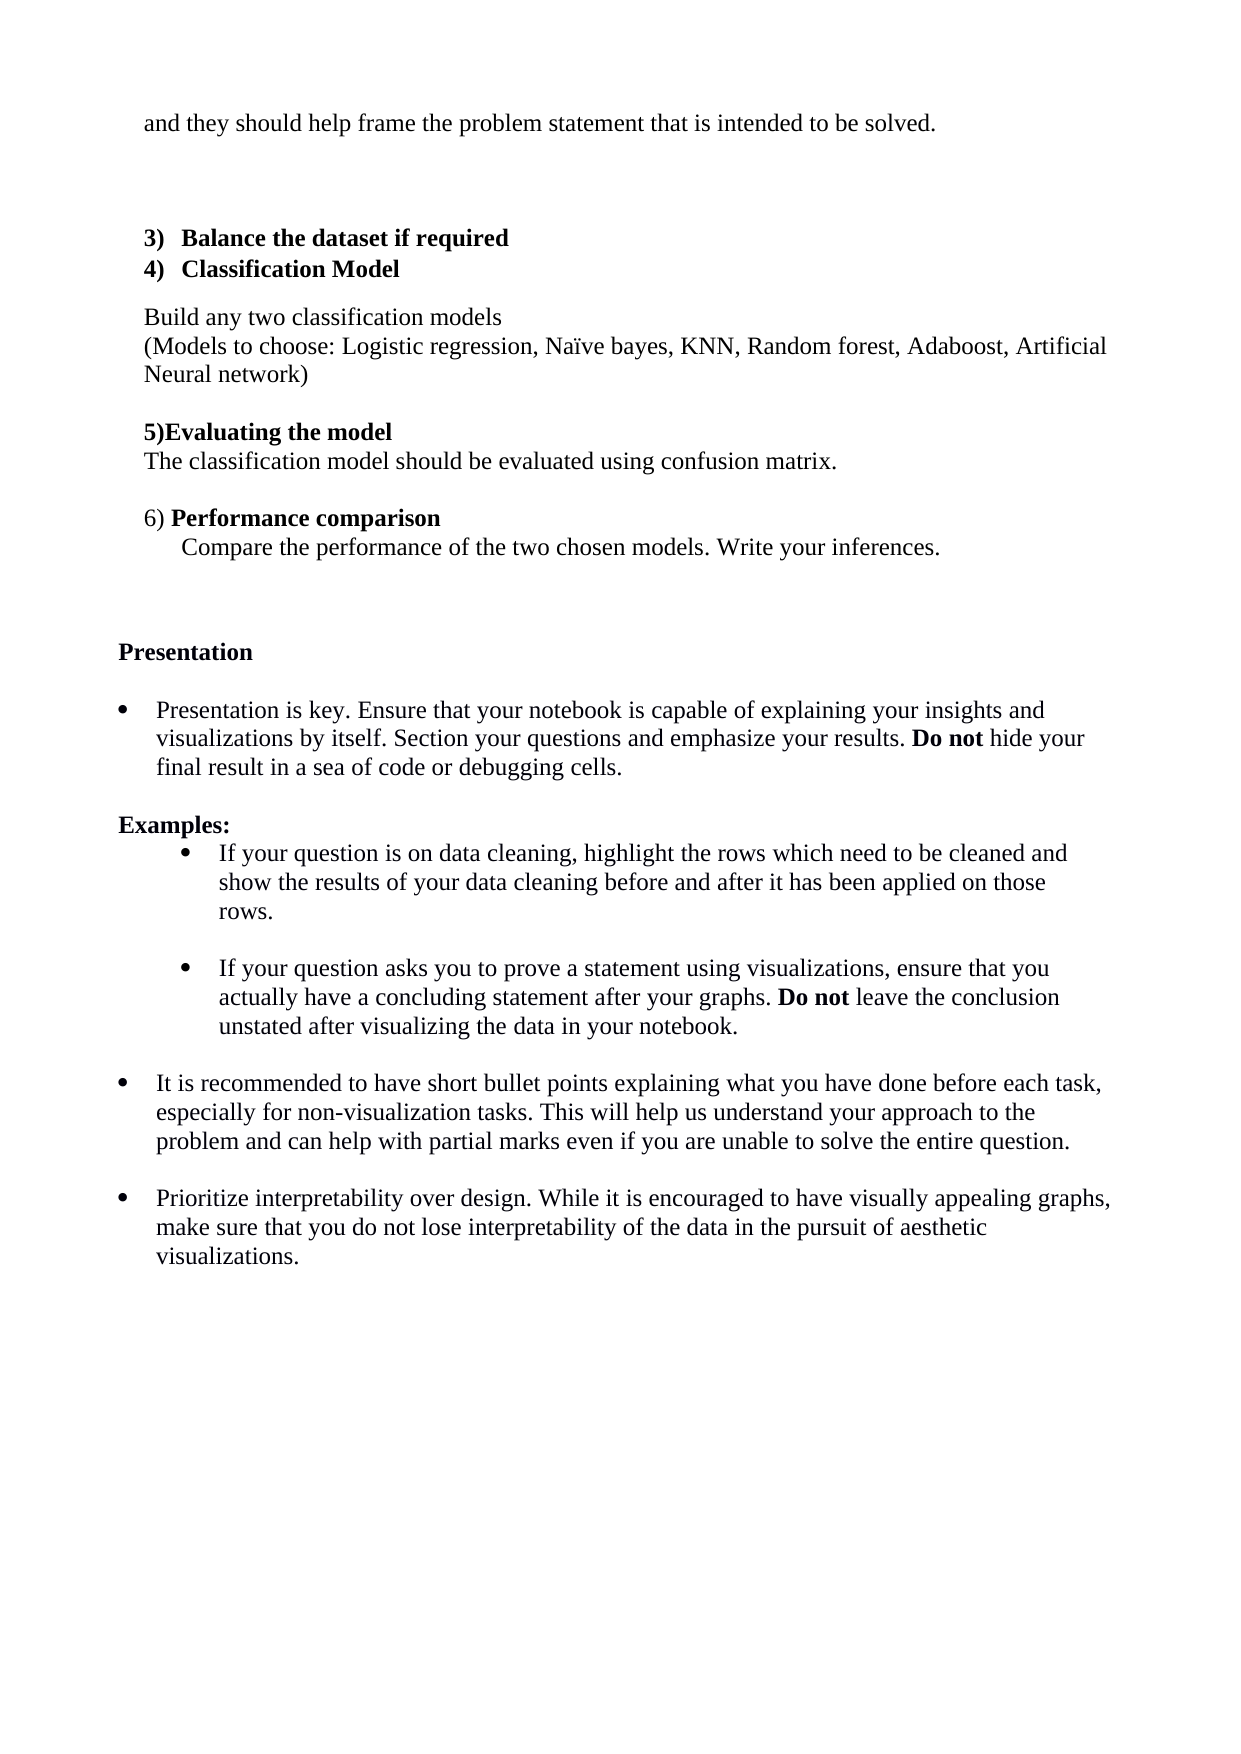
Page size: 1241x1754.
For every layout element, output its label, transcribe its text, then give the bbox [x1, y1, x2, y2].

text 5)Evaluating the model [144, 417, 1134, 446]
list Prioritize interpretability over design. While it is encouraged to have visually appealing graphs, make sure that you do not lose interpretability of the data in the pursuit of aesthetic visualizations. [118, 1183, 1121, 1270]
list If your question asks you to prove a statement using visualizations, ensure that you actually have a concluding statement after your graphs. Do not leave the conclusion unstated after visualizing the data in your notebook. [181, 953, 1121, 1040]
text The classification model should be evaluated using confusion matrix. [144, 446, 1134, 474]
list Classification Model [144, 254, 1134, 283]
text 6) Performance comparison [144, 503, 1134, 532]
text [144, 108, 1134, 137]
list It is recommended to have short bullet points explaining what you have done before each task, especially for non-visualization tasks. This will help us understand your approach to the problem and can help with partial marks even if you are unable to solve the entire question. [118, 1068, 1110, 1155]
text (Models to choose: Logistic regression, Naïve bayes, KNN, Random forest, Adaboost, Artificial Neural network) [144, 331, 1134, 388]
subtitle Presentation [118, 637, 1134, 666]
list Compare the performance of the two chosen models. Write your inferences. [181, 532, 1134, 561]
subtitle Examples: [118, 810, 1134, 838]
list Presentation is key. Ensure that your notebook is capable of explaining your insights and visualizations by itself. Section your questions and emphasize your results. Do not hide your final result in a sea of code or debugging cells. [118, 695, 1114, 781]
list If your question is on data cleaning, highlight the rows which need to be cleaned and show the results of your data cleaning before and after it has been applied on those rows. [181, 838, 1073, 925]
text Build any two classification models [144, 302, 1134, 331]
list Balance the dataset if required [144, 223, 1134, 252]
